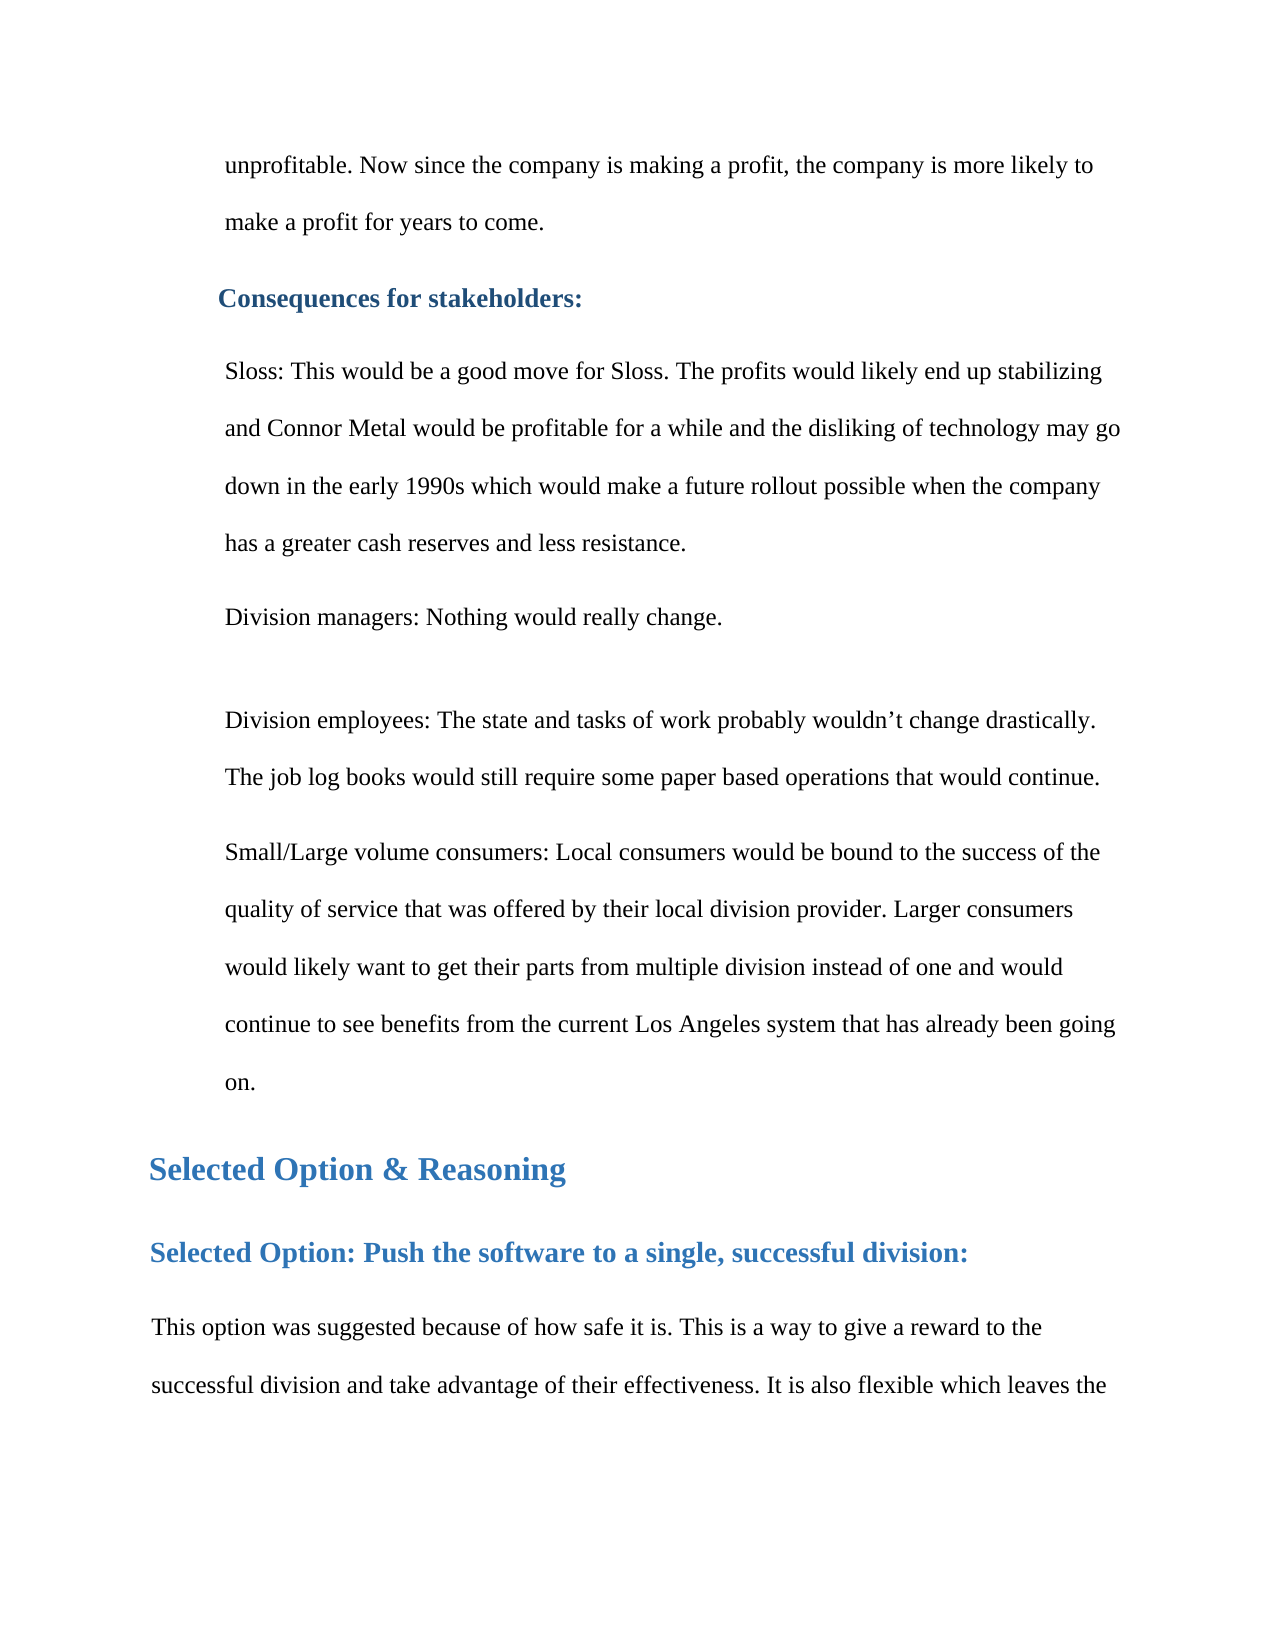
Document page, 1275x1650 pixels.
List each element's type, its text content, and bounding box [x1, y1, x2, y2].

text Sloss: This would be a good move for Sloss. The profits would likely end up stabilizing and Connor Metal would be profitable for a while and the disliking of technology may go down in the early 1990s which would make a future rollout possible when the company has a greater cash reserves and less resistance. [224, 356, 1125, 557]
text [224, 150, 1125, 236]
text Selected Option: Push the software to a single, successful division: [149, 1236, 1125, 1269]
text Division managers: Nothing would really change. [224, 602, 1125, 631]
text Consequences for stakeholders: [148, 282, 1125, 313]
subtitle Selected Option & Reasoning [148, 1149, 1125, 1187]
text Division employees: The state and tasks of work probably wouldn’t change drastically. The job log books would still require some paper based operations that would continue. [224, 705, 1125, 791]
text Small/Large volume consumers: Local consumers would be bound to the success of the quality of service that was offered by their local division provider. Larger consumers would likely want to get their parts from multiple division instead of one and would continue to see benefits from the current Los Angeles system that has already been going on. [224, 837, 1125, 1095]
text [151, 1312, 1125, 1399]
